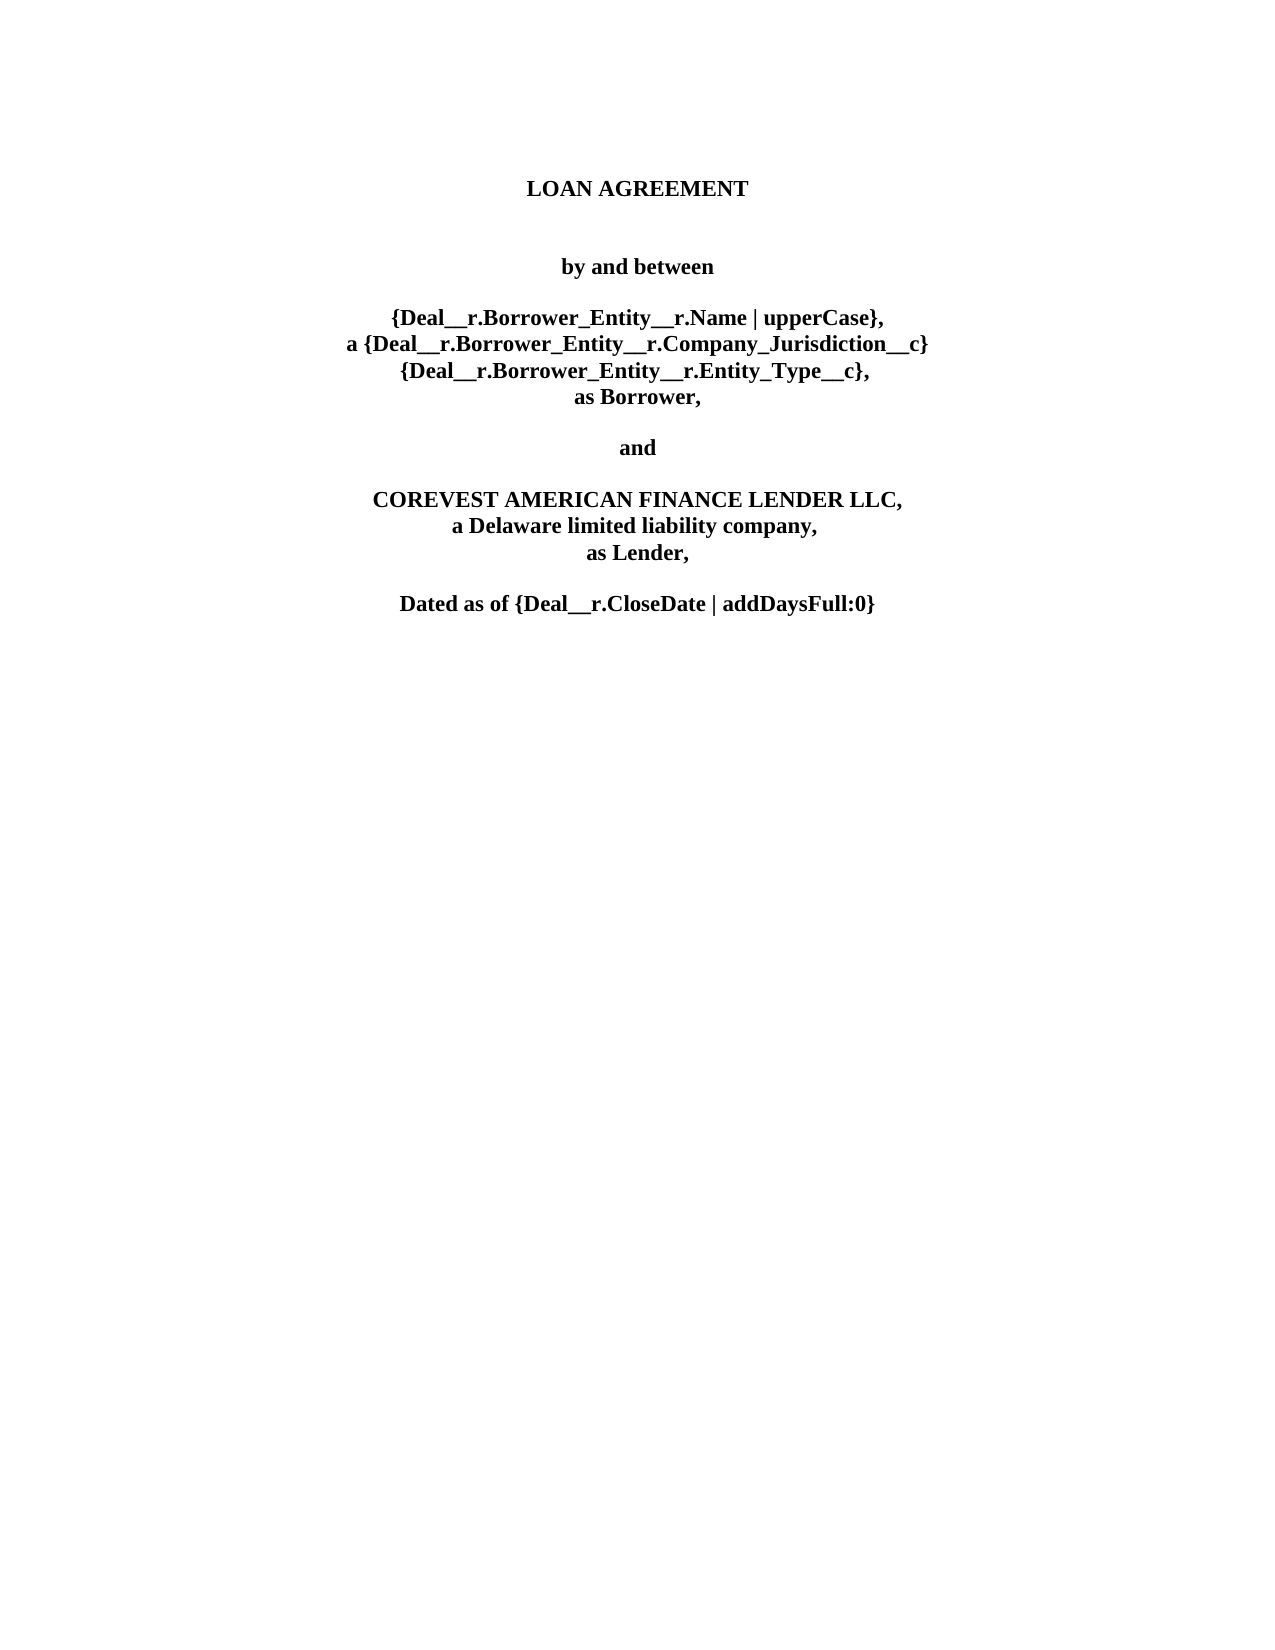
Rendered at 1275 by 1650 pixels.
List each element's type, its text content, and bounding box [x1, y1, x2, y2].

text LOAN AGREEMENT [150, 175, 1125, 228]
text COREVEST AMERICAN FINANCE LENDER LLC, a Delaware limited liability company, as Lender, [150, 486, 1125, 565]
text and [150, 434, 1125, 461]
text by and between [150, 253, 1125, 279]
text Dated as of {Deal__r.CloseDate | addDaysFull:0} [150, 590, 1125, 616]
text {Deal__r.Borrower_Entity__r.Name | upperCase}, a {Deal__r.Borrower_Entity__r.Company_Jurisdiction__c} {Deal__r.Borrower_Entity__r.Entity_Type__c}, as Borrower, [150, 304, 1125, 409]
